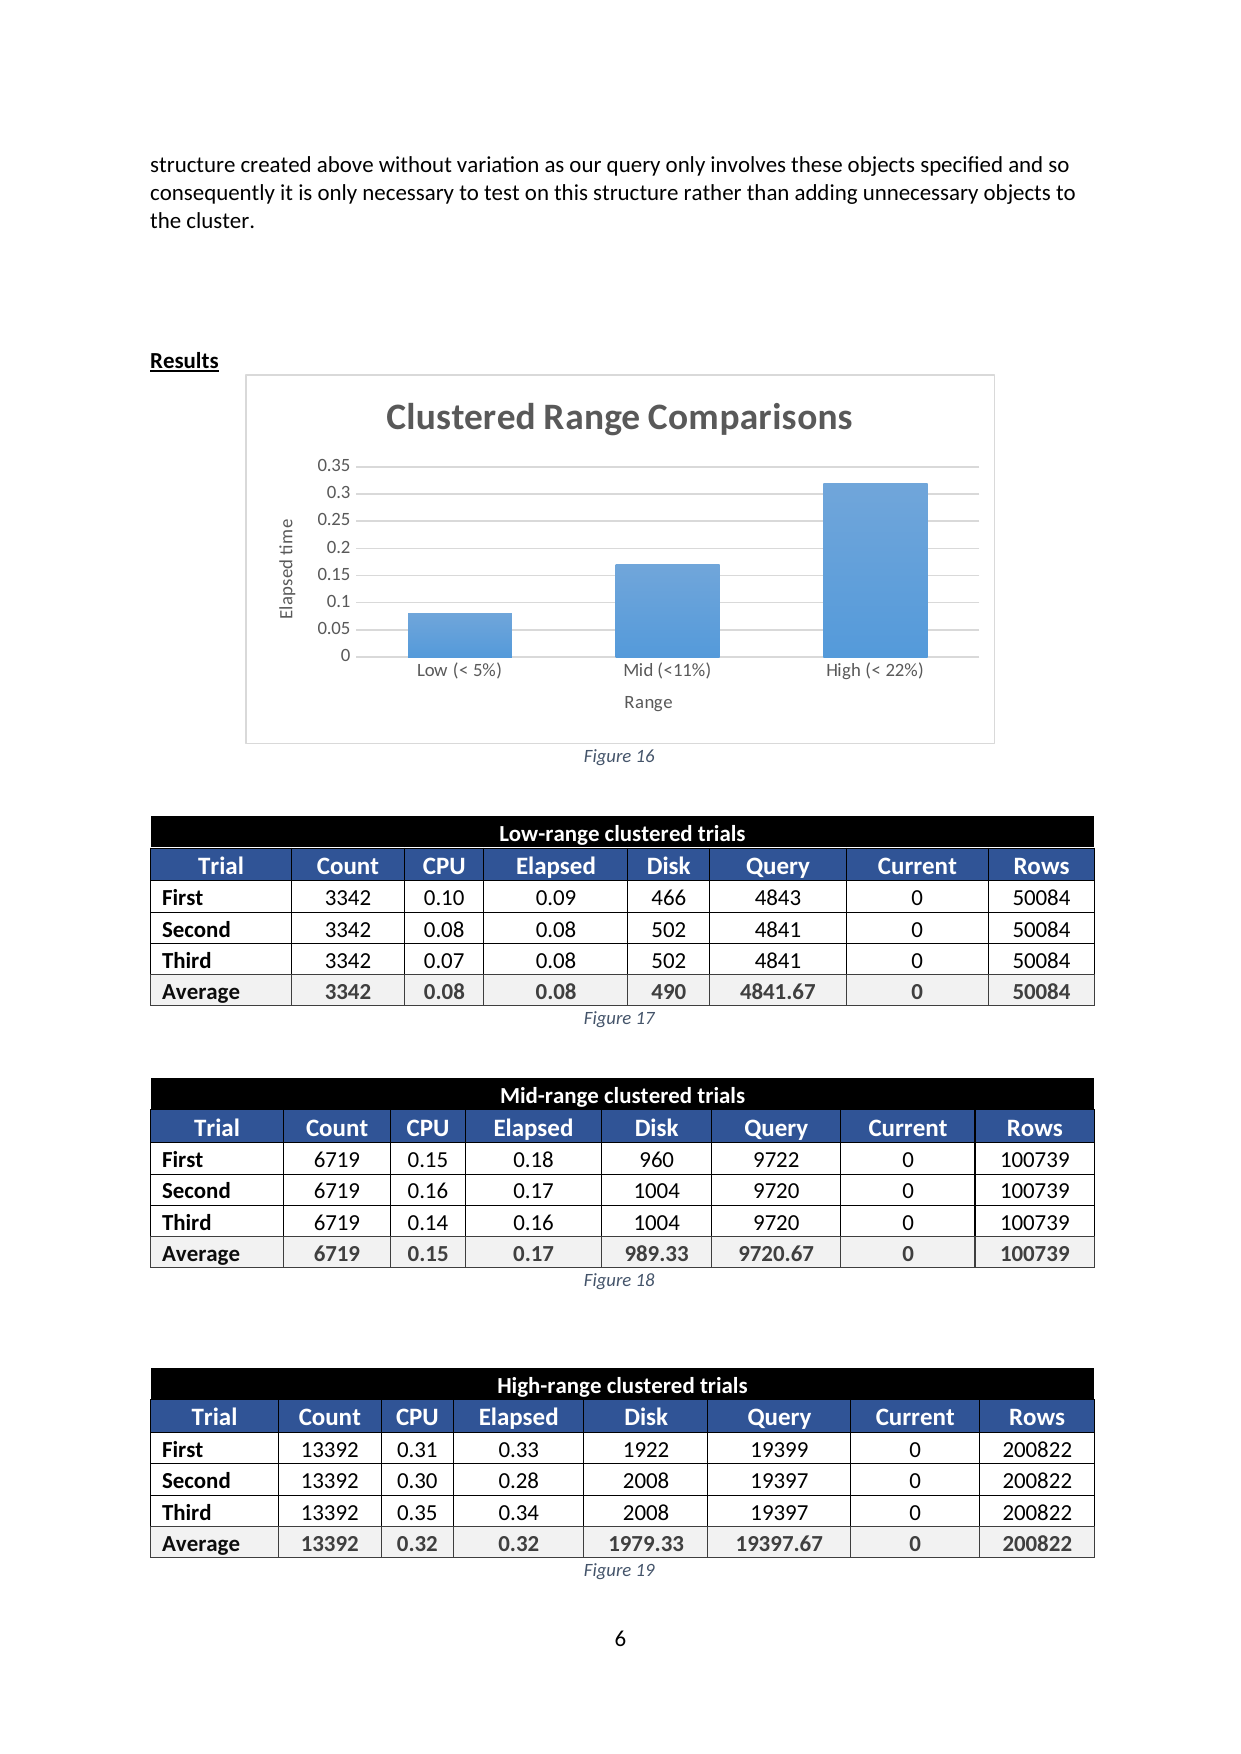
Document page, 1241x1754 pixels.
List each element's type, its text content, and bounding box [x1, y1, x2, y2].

text Figure 18 [150, 1268, 1090, 1291]
table_cell First [151, 1143, 283, 1173]
table_cell 3342 [292, 913, 404, 943]
table_cell 200822 [980, 1464, 1094, 1494]
table_cell 0 [851, 1464, 979, 1494]
table_cell 0 [851, 1527, 979, 1557]
table_cell 50084 [989, 913, 1094, 943]
table_cell 0 [841, 1206, 974, 1236]
text Figure 16 [150, 744, 1090, 767]
table_cell 0 [847, 881, 988, 912]
table_cell Query [712, 1110, 840, 1142]
table_cell 1979.33 [584, 1527, 707, 1557]
table_cell 0 [847, 975, 988, 1005]
table_cell 0 [841, 1237, 974, 1267]
table_cell Average [151, 1237, 283, 1267]
table_cell 0.16 [391, 1175, 465, 1205]
table_cell Second [151, 1175, 283, 1205]
table_cell 466 [628, 881, 709, 912]
table_cell Rows [989, 849, 1094, 880]
table_cell Third [151, 1206, 283, 1236]
table_cell Trial [151, 1110, 283, 1142]
table_cell 3342 [292, 944, 404, 974]
table_cell 9722 [712, 1143, 840, 1173]
table_cell 2008 [584, 1464, 707, 1494]
table_cell Rows [980, 1400, 1094, 1432]
table_cell 0 [847, 913, 988, 943]
table_cell 100739 [976, 1237, 1094, 1267]
table_cell Current [851, 1400, 979, 1432]
table_cell 0.16 [466, 1206, 601, 1236]
table_cell 0.08 [405, 913, 483, 943]
table_cell 502 [628, 944, 709, 974]
table_cell First [151, 1433, 278, 1463]
table_cell Second [151, 1464, 278, 1494]
table_cell Elapsed [484, 849, 627, 880]
table_cell 3342 [292, 881, 404, 912]
table_cell 6719 [284, 1175, 390, 1205]
table_cell 1004 [602, 1206, 711, 1236]
table_cell 6719 [284, 1237, 390, 1267]
table_cell Third [151, 1496, 278, 1526]
table_cell 200822 [980, 1433, 1094, 1463]
table_cell 1004 [602, 1175, 711, 1205]
table_cell 3342 [292, 975, 404, 1005]
table_cell Second [151, 913, 291, 943]
table_cell 0.14 [391, 1206, 465, 1236]
table_cell 989.33 [602, 1237, 711, 1267]
table_cell 0.10 [405, 881, 483, 912]
table_cell 502 [628, 913, 709, 943]
table_cell 0 [851, 1433, 979, 1463]
text Figure 17 [150, 1006, 1090, 1029]
table_cell 9720 [712, 1175, 840, 1205]
table_cell Count [292, 849, 404, 880]
table_cell 6719 [284, 1206, 390, 1236]
text Results [150, 346, 1090, 374]
table_cell 0.34 [454, 1496, 583, 1526]
table_cell 0.08 [484, 975, 627, 1005]
table_cell 0.15 [391, 1143, 465, 1173]
table_cell 0 [847, 944, 988, 974]
table_cell 100739 [976, 1206, 1094, 1236]
table_cell Disk [602, 1110, 711, 1142]
table_cell 4843 [710, 881, 846, 912]
table_cell 19397.67 [708, 1527, 850, 1557]
table_cell Third [151, 944, 291, 974]
table_cell 19397 [708, 1464, 850, 1494]
table_cell Elapsed [454, 1400, 583, 1432]
table_cell First [151, 881, 291, 912]
table_cell Current [847, 849, 988, 880]
table_cell 19399 [708, 1433, 850, 1463]
table_cell Query [710, 849, 846, 880]
table_cell 4841.67 [710, 975, 846, 1005]
table_cell 13392 [279, 1464, 381, 1494]
table_header High-range clustered trials [151, 1368, 1094, 1399]
table_cell Average [151, 975, 291, 1005]
table_cell 9720.67 [712, 1237, 840, 1267]
table_cell 960 [602, 1143, 711, 1173]
table_cell Disk [628, 849, 709, 880]
table_cell 9720 [712, 1206, 840, 1236]
table_cell 100739 [976, 1175, 1094, 1205]
table_cell 4841 [710, 913, 846, 943]
table_cell 0.15 [391, 1237, 465, 1267]
table_cell 0.32 [454, 1527, 583, 1557]
table_cell 2008 [584, 1496, 707, 1526]
table_cell 200822 [980, 1496, 1094, 1526]
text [150, 150, 1090, 234]
table_cell 0.35 [382, 1496, 453, 1526]
table_header Mid-range clustered trials [151, 1078, 1094, 1109]
table_cell 0.28 [454, 1464, 583, 1494]
table_cell 0.07 [405, 944, 483, 974]
table_cell Count [284, 1110, 390, 1142]
table_cell Elapsed [466, 1110, 601, 1142]
table_cell 6719 [284, 1143, 390, 1173]
table_cell 100739 [976, 1143, 1094, 1173]
table_cell Rows [976, 1110, 1094, 1142]
table_cell 0.08 [484, 913, 627, 943]
table_cell CPU [382, 1400, 453, 1432]
table_cell Query [708, 1400, 850, 1432]
table_header Low-range clustered trials [151, 816, 1094, 847]
table_cell 13392 [279, 1527, 381, 1557]
table_cell 50084 [989, 975, 1094, 1005]
table_cell 50084 [989, 944, 1094, 974]
table_cell 0 [851, 1496, 979, 1526]
table_cell 0.17 [466, 1237, 601, 1267]
table_cell 0.31 [382, 1433, 453, 1463]
table_cell 0.18 [466, 1143, 601, 1173]
text Figure 19 [150, 1558, 1090, 1581]
table_cell 13392 [279, 1433, 381, 1463]
table_cell 4841 [710, 944, 846, 974]
table_cell 0.09 [484, 881, 627, 912]
table_cell 0.32 [382, 1527, 453, 1557]
table_cell 0.33 [454, 1433, 583, 1463]
table_cell 19397 [708, 1496, 850, 1526]
table_cell 0 [841, 1143, 974, 1173]
table_cell 0.30 [382, 1464, 453, 1494]
table_cell Trial [151, 849, 291, 880]
table_cell 0.17 [466, 1175, 601, 1205]
table_cell 0.08 [484, 944, 627, 974]
table_cell 200822 [980, 1527, 1094, 1557]
table_cell CPU [391, 1110, 465, 1142]
table_cell Disk [584, 1400, 707, 1432]
table_cell 50084 [989, 881, 1094, 912]
table_cell Current [841, 1110, 974, 1142]
table_cell Average [151, 1527, 278, 1557]
table_cell 1922 [584, 1433, 707, 1463]
table_cell Count [279, 1400, 381, 1432]
table_cell Trial [151, 1400, 278, 1432]
table_cell 0.08 [405, 975, 483, 1005]
table_cell 0 [841, 1175, 974, 1205]
table_cell 13392 [279, 1496, 381, 1526]
table_cell CPU [405, 849, 483, 880]
table_cell 490 [628, 975, 709, 1005]
